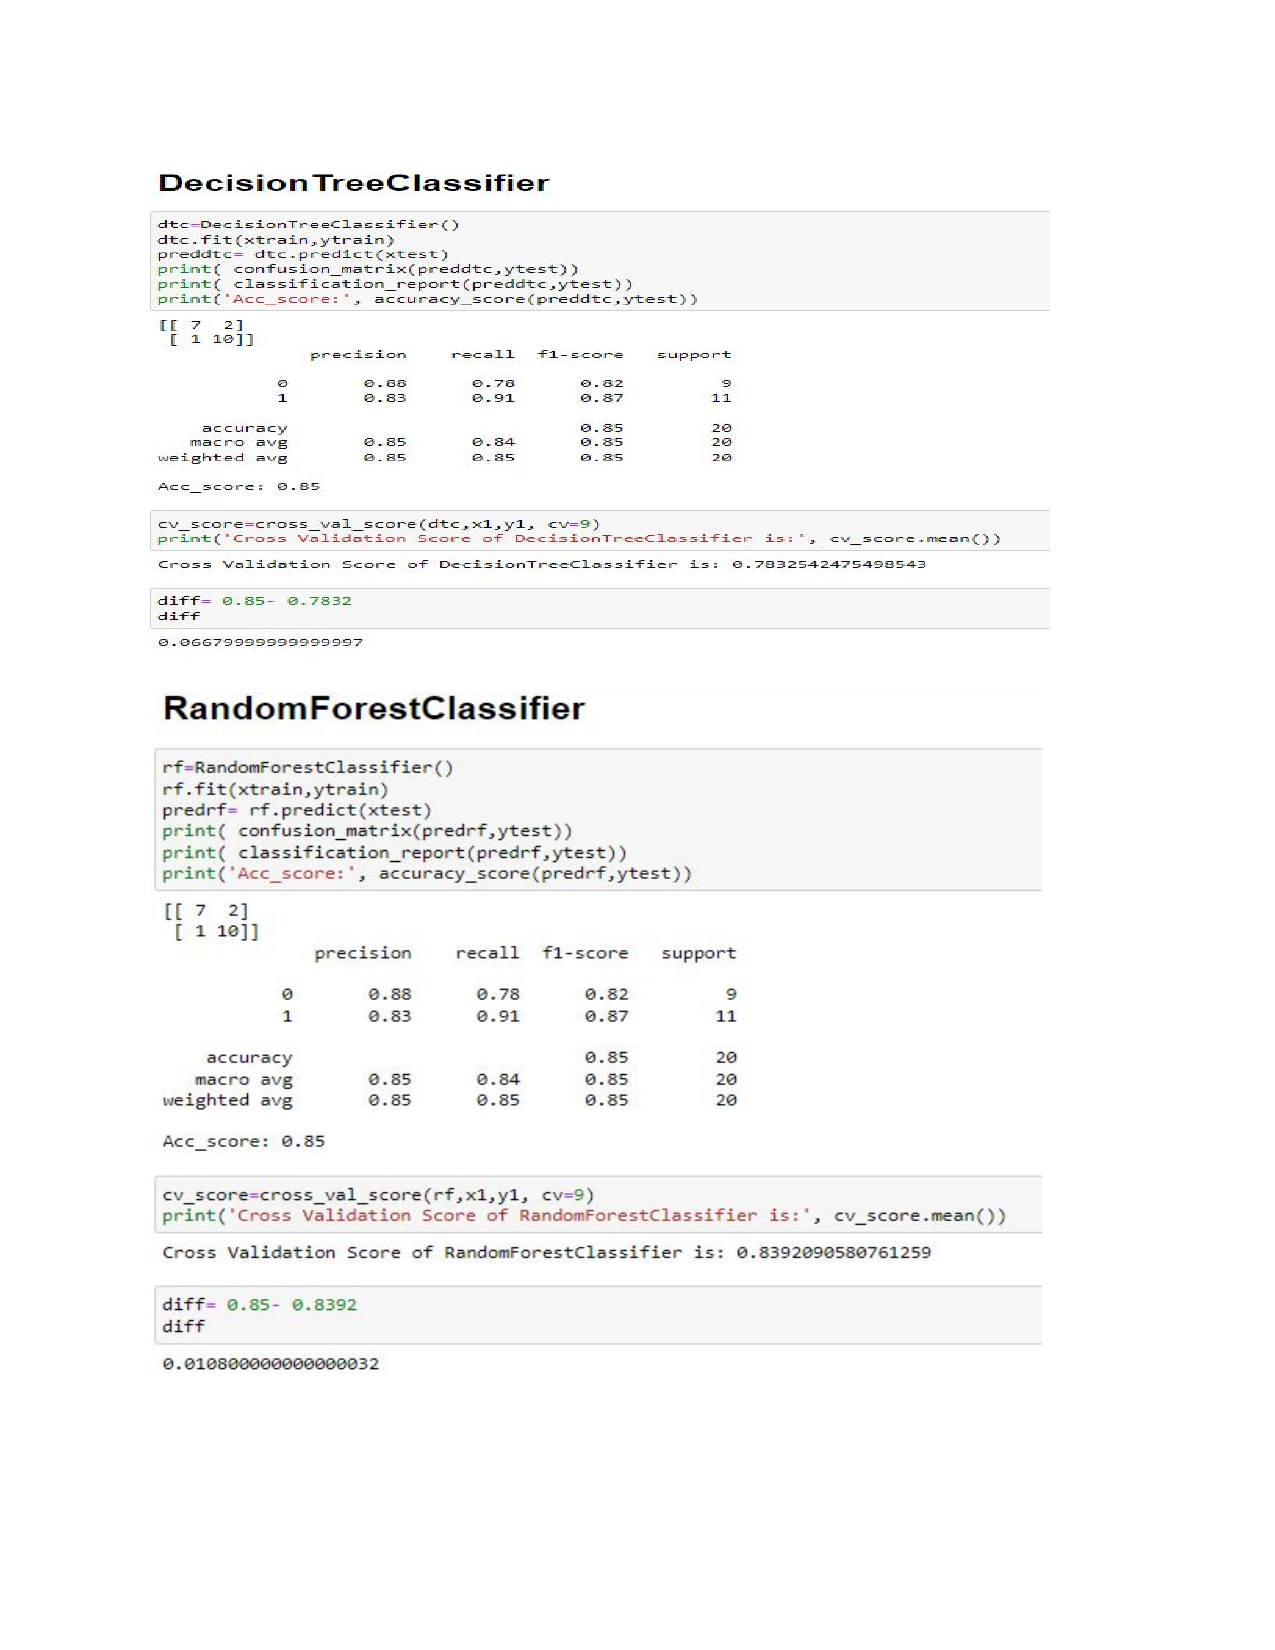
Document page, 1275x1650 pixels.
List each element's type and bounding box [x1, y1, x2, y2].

picture [150, 150, 1050, 668]
picture [150, 692, 1043, 1397]
